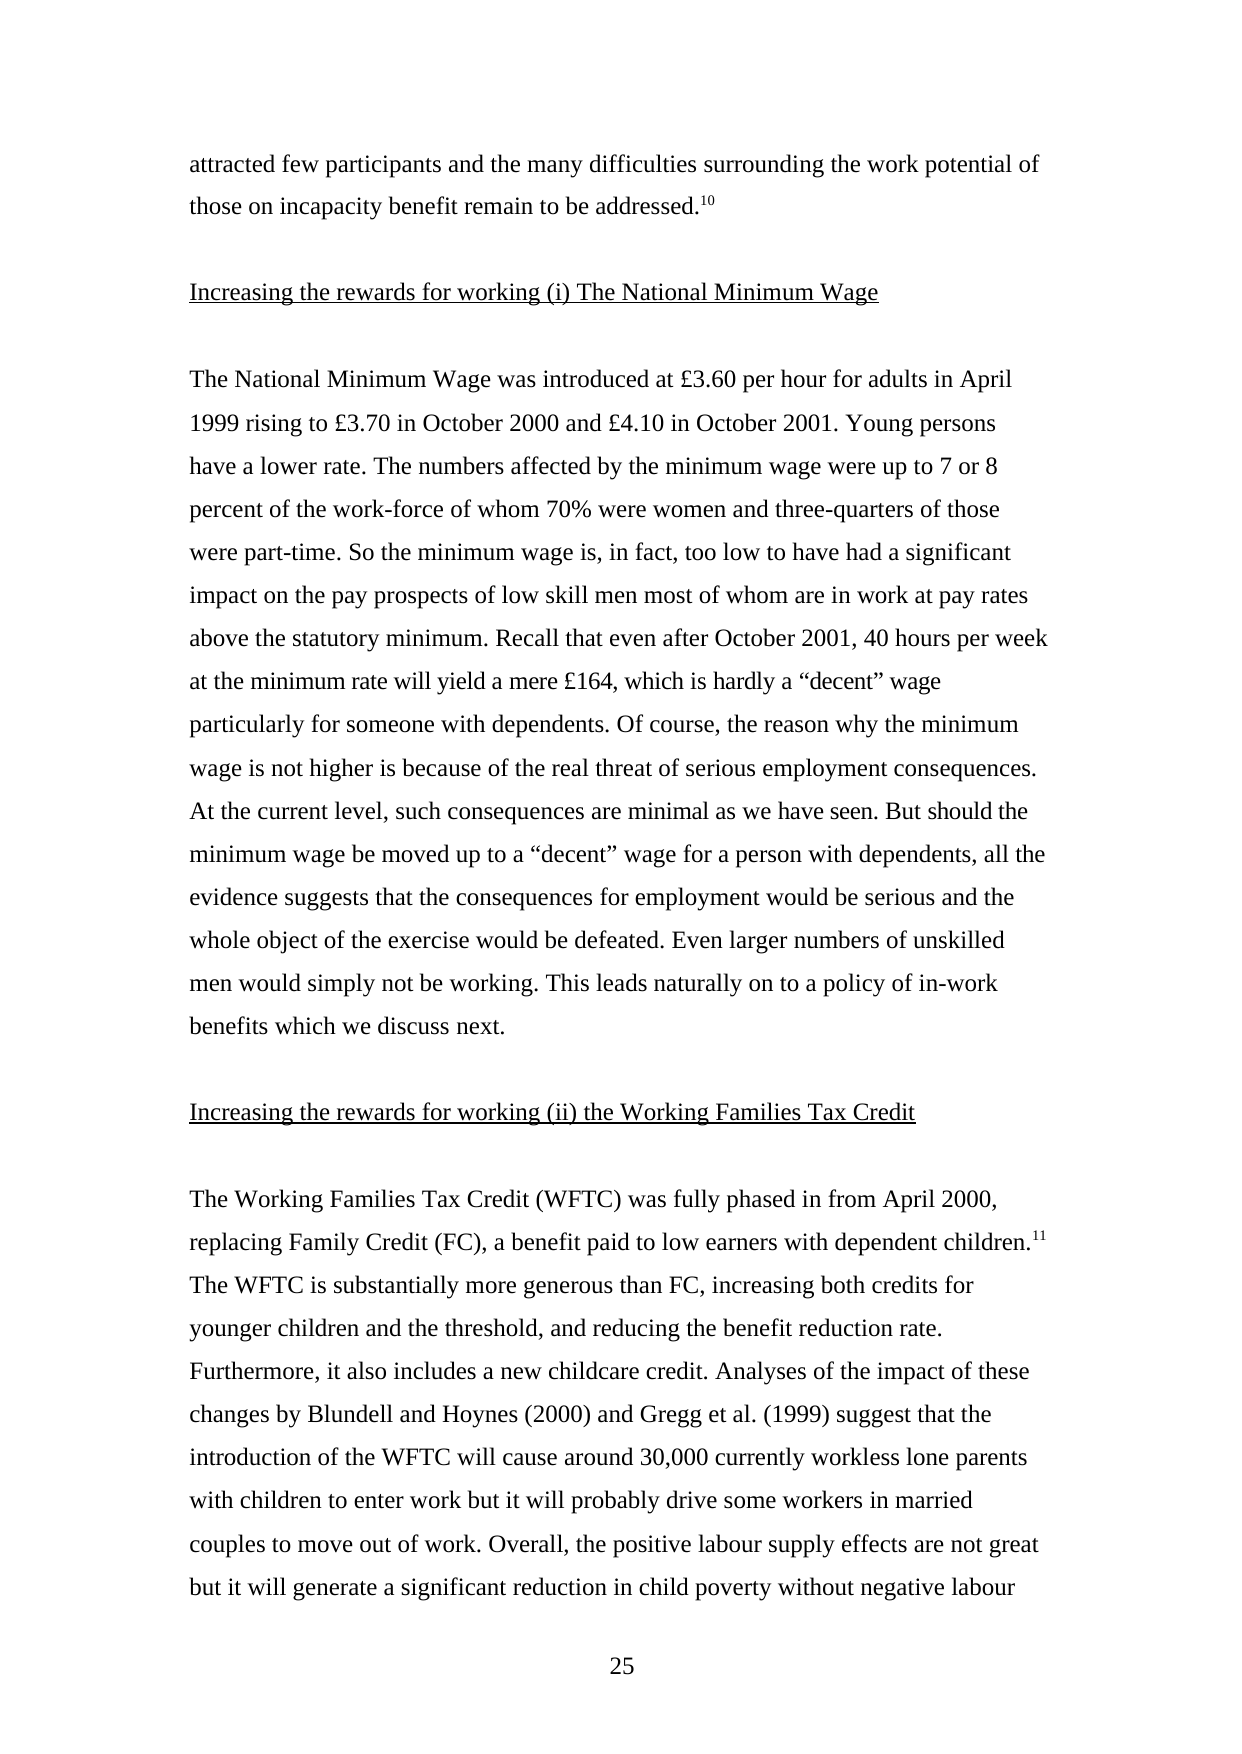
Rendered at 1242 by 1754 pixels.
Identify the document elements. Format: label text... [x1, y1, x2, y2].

text Increasing the rewards for working (i) The National Minimum Wage [189, 277, 1089, 306]
text attracted few participants and the many difficulties surrounding the work potential of those on incapacity benefit remain to be addressed.10 [189, 149, 1042, 220]
text Increasing the rewards for working (ii) the Working Families Tax Credit [189, 1097, 1089, 1126]
text The National Minimum Wage was introduced at £3.60 per hour for adults in April 1999 rising to £3.70 in October 2000 and £4.10 in October 2001. Young persons have a lower rate. The numbers affected by the minimum wage were up to 7 or 8 percent of the work-force of whom 70% were women and three-quarters of those were part-time. So the minimum wage is, in fact, too low to have had a significant impact on the pay prospects of low skill men most of whom are in work at pay rates [189, 364, 1040, 609]
text The Working Families Tax Credit (WFTC) was fully phased in from April 2000, replacing Family Credit (FC), a benefit paid to low earners with dependent children.11 The WFTC is substantially more generous than FC, increasing both credits for younger children and the threshold, and reducing the benefit reduction rate. [189, 1184, 1050, 1342]
text above the statutory minimum. Recall that even after October 2001, 40 hours per week at the minimum rate will yield a mere £164, which is hardly a “decent” wage particularly for someone with dependents. Of course, the reason why the minimum wage is not higher is because of the real threat of serious employment consequences. At the current level, such consequences are minimal as we have seen. But should the minimum wage be moved up to a “decent” wage for a person with dependents, all the evidence suggests that the consequences for employment would be serious and the whole object of the exercise would be defeated. Even larger numbers of unskilled men would simply not be working. This leads naturally on to a policy of in-work benefits which we discuss next. [189, 623, 1050, 1040]
text Furthermore, it also includes a new childcare credit. Analyses of the impact of these changes by Blundell and Hoynes (2000) and Gregg et al. (1999) suggest that the introduction of the WFTC will cause around 30,000 currently workless lone parents with children to enter work but it will probably drive some workers in married couples to move out of work. Overall, the positive labour supply effects are not great but it will generate a significant reduction in child poverty without negative labour [189, 1356, 1045, 1601]
